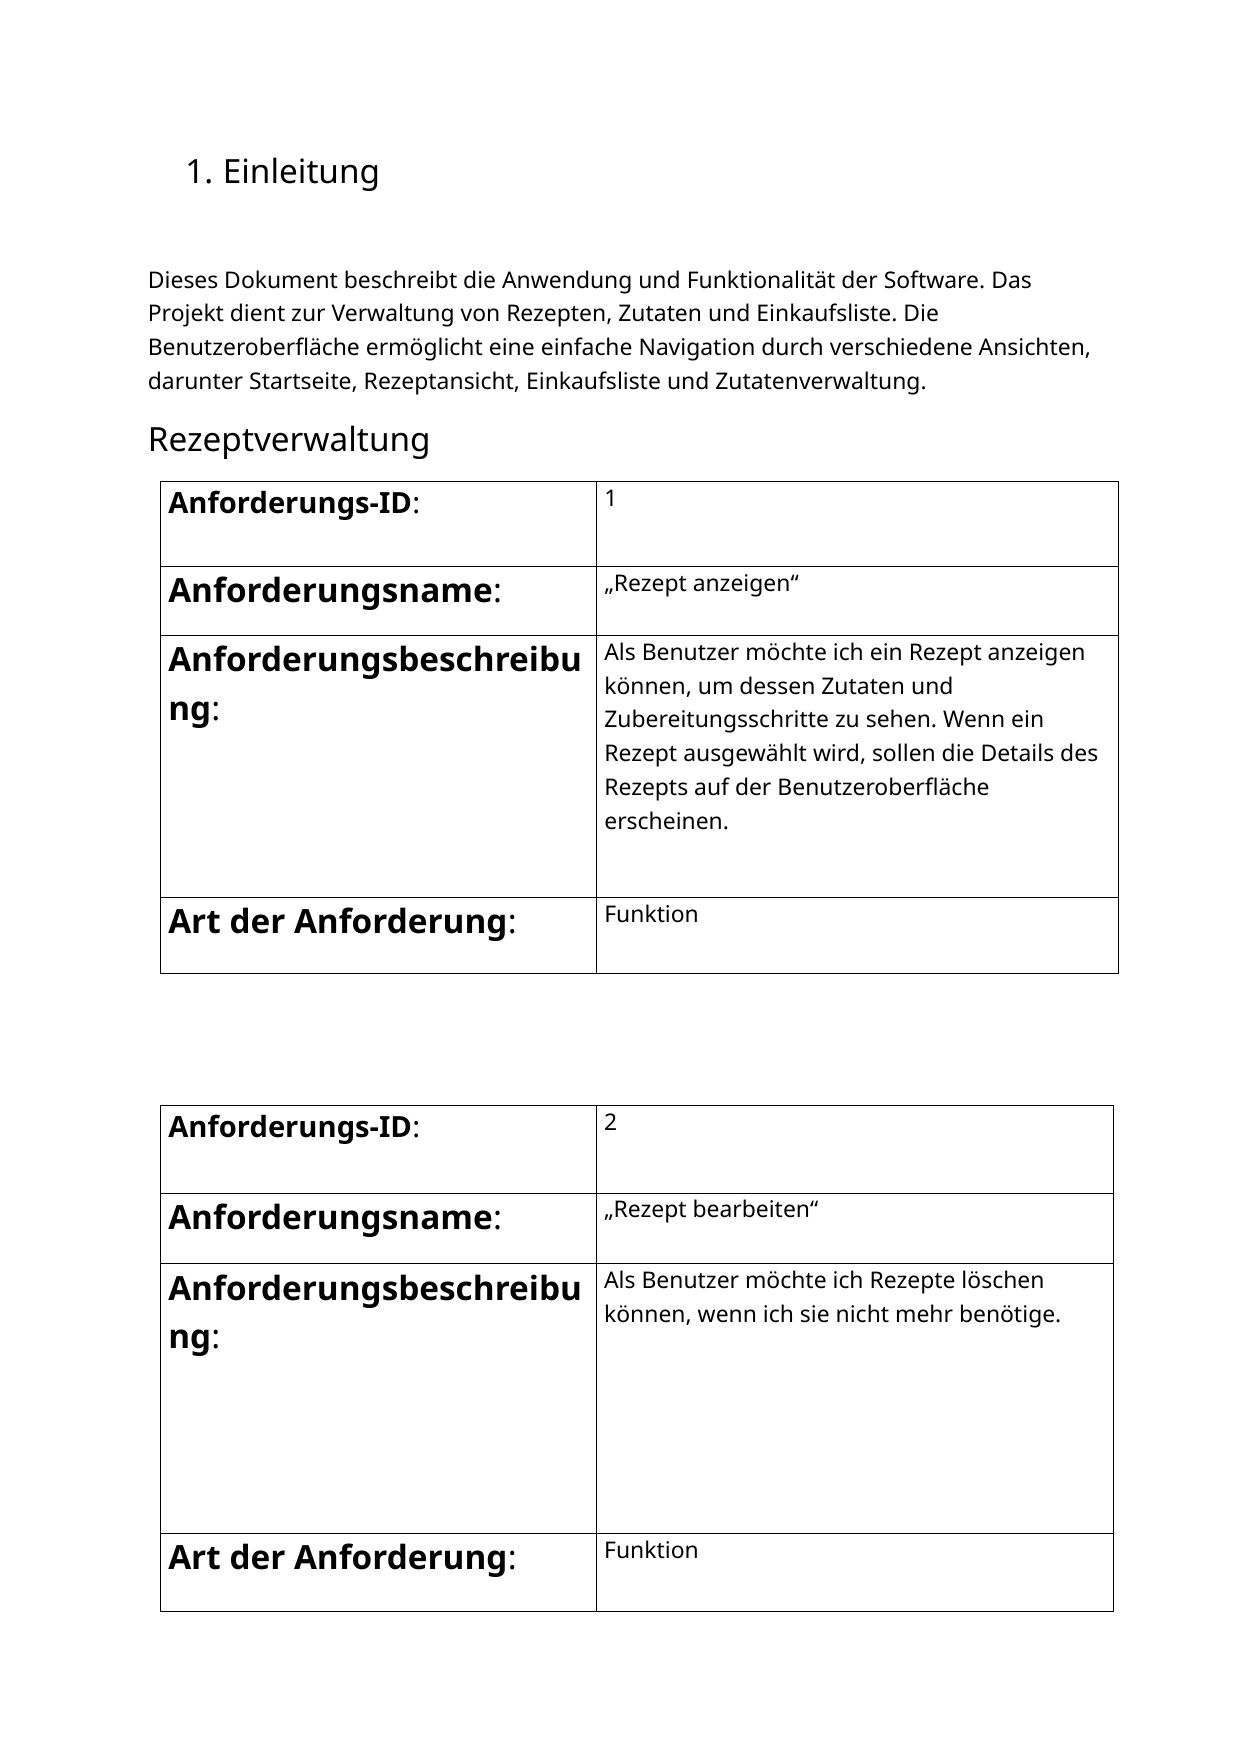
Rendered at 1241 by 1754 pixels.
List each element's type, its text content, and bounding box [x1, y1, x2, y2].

table_cell Anforderungsname: [161, 1194, 596, 1263]
table_cell Anforderungsbeschreibung: [161, 1264, 596, 1533]
text Dieses Dokument beschreibt die Anwendung und Funktionalität der Software. Das Projekt dient zur Verwaltung von Rezepten, Zutaten und Einkaufsliste. Die Benutzeroberfläche ermöglicht eine einfache Navigation durch verschiedene Ansichten, darunter Startseite, Rezeptansicht, Einkaufsliste und Zutatenverwaltung. [148, 264, 1093, 396]
table_cell Anforderungsbeschreibung: [161, 636, 596, 897]
table_header 1 [597, 482, 1118, 566]
text Rezeptverwaltung [148, 415, 1093, 461]
table_cell „Rezept bearbeiten“ [597, 1194, 1113, 1263]
list Einleitung [185, 148, 1093, 193]
table_cell Art der Anforderung: [161, 1534, 596, 1611]
table_cell „Rezept anzeigen“ [597, 567, 1118, 635]
table_cell Funktion [597, 1534, 1113, 1611]
table_cell Anforderungsname: [161, 567, 596, 635]
table_header 2 [597, 1106, 1113, 1192]
table_cell Als Benutzer möchte ich ein Rezept anzeigen können, um dessen Zutaten und Zubereitungsschritte zu sehen. Wenn ein Rezept ausgewählt wird, sollen die Details des Rezepts auf der Benutzeroberfläche erscheinen. [597, 636, 1118, 897]
table_header Anforderungs-ID: [161, 482, 596, 566]
table_cell Als Benutzer möchte ich Rezepte löschen können, wenn ich sie nicht mehr benötige. [597, 1264, 1113, 1533]
table_cell Funktion [597, 898, 1118, 973]
table_cell Art der Anforderung: [161, 898, 596, 973]
table_header Anforderungs-ID: [161, 1106, 596, 1192]
